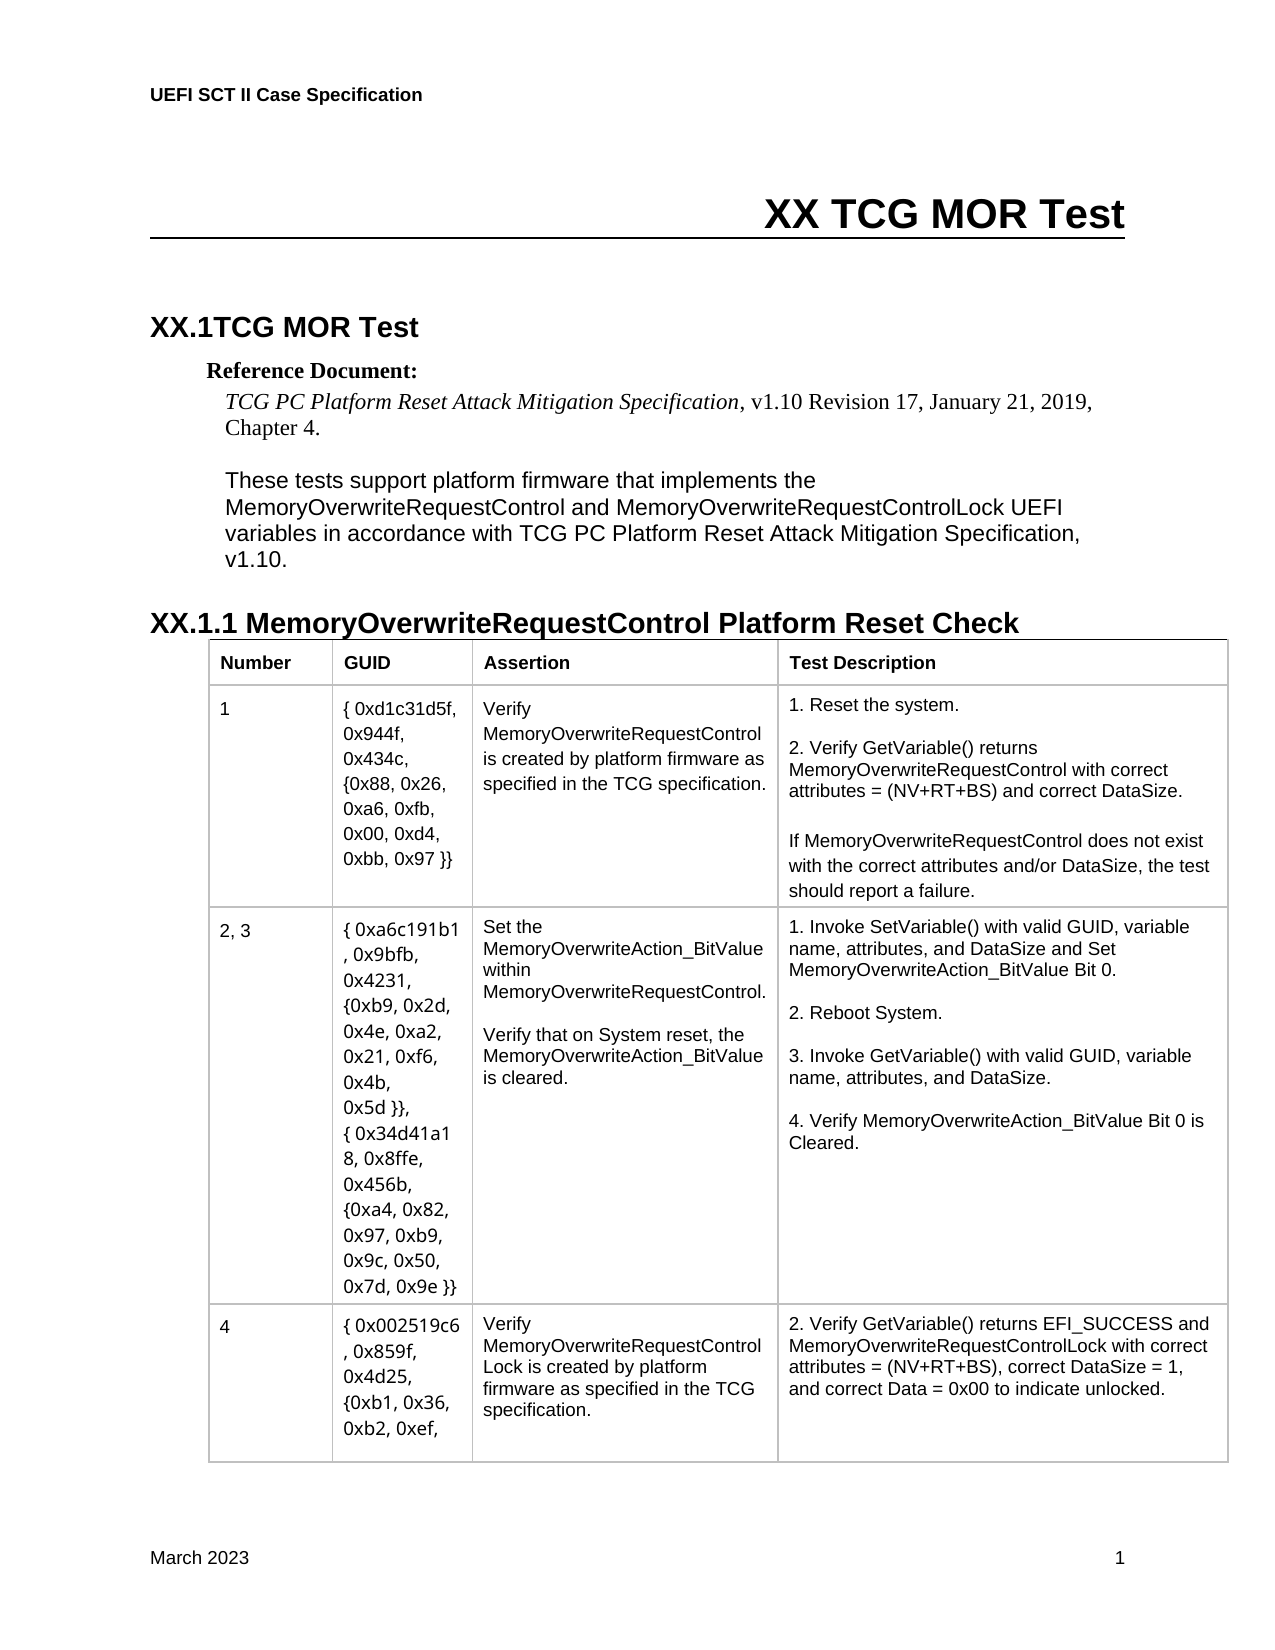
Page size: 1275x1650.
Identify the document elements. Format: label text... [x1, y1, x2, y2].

table_header GUID [333, 640, 472, 684]
text These tests support platform firmware that implements the MemoryOverwriteRequestControl and MemoryOverwriteRequestControlLock UEFI variables in accordance with TCG PC Platform Reset Attack Mitigation Specification, v1.10. [225, 467, 1125, 572]
table_cell { 0xd1c31d5f, 0x944f, 0x434c, {0x88, 0x26, 0xa6, 0xfb, 0x00, 0xd4, 0xbb, 0x97 }} [333, 686, 472, 906]
subtitle XX.1TCG MOR Test [150, 310, 1125, 344]
subtitle XX.1.1 MemoryOverwriteRequestControl Platform Reset Check [150, 606, 1125, 639]
table_header Test Description [779, 640, 1227, 684]
text TCG PC Platform Reset Attack Mitigation Specification, v1.10 Revision 17, January 21, 2019, Chapter 4. [225, 388, 1125, 440]
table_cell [473, 1305, 777, 1461]
table_cell 1. Invoke SetVariable() with valid GUID, variable name, attributes, and DataSize and Set MemoryOverwriteAction_BitValue Bit 0. 2. Reboot System. 3. Invoke GetVariable() with valid GUID, variable name, attributes, and DataSize. 4. Verify MemoryOverwriteAction_BitValue Bit 0 is Cleared. [779, 908, 1227, 1303]
table_header Assertion [473, 640, 777, 684]
table_cell Set the MemoryOverwriteAction_BitValue within MemoryOverwriteRequestControl. Verify that on System reset, the MemoryOverwriteAction_BitValue is cleared. [473, 908, 777, 1303]
table_cell 1. Reset the system. 2. Verify GetVariable() returns MemoryOverwriteRequestControl with correct attributes = (NV+RT+BS) and correct DataSize. If MemoryOverwriteRequestControl does not exist with the correct attributes and/or DataSize, the test should report a failure. [779, 686, 1227, 906]
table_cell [333, 1305, 472, 1461]
text Reference Document: [206, 356, 1125, 383]
table_cell 1 [210, 686, 332, 906]
table_cell { 0xa6c191b1, 0x9bfb, 0x4231, {0xb9, 0x2d, 0x4e, 0xa2, 0x21, 0xf6, 0x4b, 0x5d }}, { 0x34d41a18, 0x8ffe, 0x456b, {0xa4, 0x82, 0x97, 0xb9, 0x9c, 0x50, 0x7d, 0x9e }} [333, 908, 472, 1303]
table_cell 2, 3 [210, 908, 332, 1303]
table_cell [779, 1305, 1227, 1461]
table_cell 4 [210, 1305, 332, 1461]
table_header Number [210, 640, 332, 684]
subtitle XX TCG MOR Test [150, 187, 1125, 237]
table_cell Verify MemoryOverwriteRequestControl is created by platform firmware as specified in the TCG specification. [473, 686, 777, 906]
